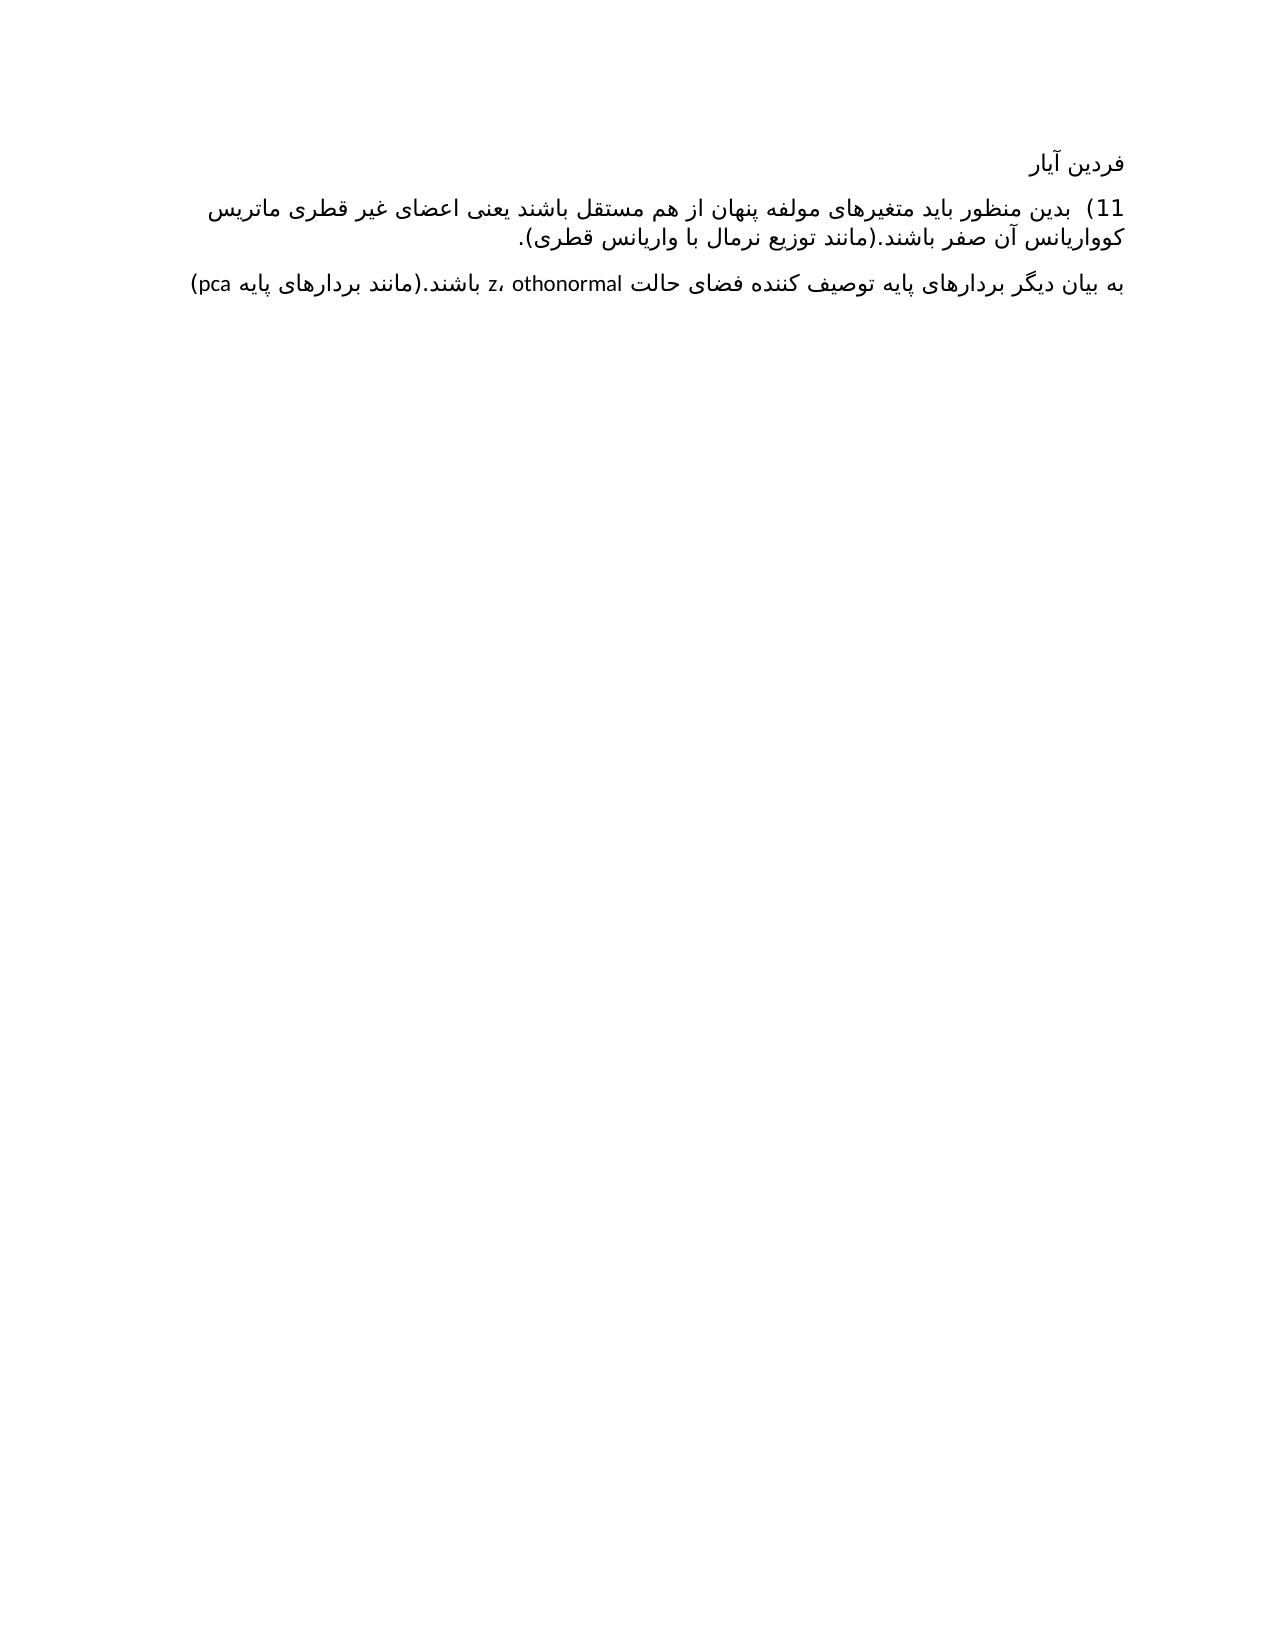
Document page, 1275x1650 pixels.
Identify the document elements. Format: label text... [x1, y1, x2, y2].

text 11) بدین منظور باید متغیرهای مولفه پنهان از هم مستقل باشند یعنی اعضای غیر قطری ماتریس کوواریانس آن صفر باشند.(مانند توزیع نرمال با واریانس قطری). [150, 195, 1125, 251]
text فردین آیار [150, 150, 1125, 177]
text به بیان دیگر بردارهای پایه توصیف کننده فضای حالت z، othonormal باشند.(مانند بردارهای پایه pca) [150, 269, 1125, 298]
